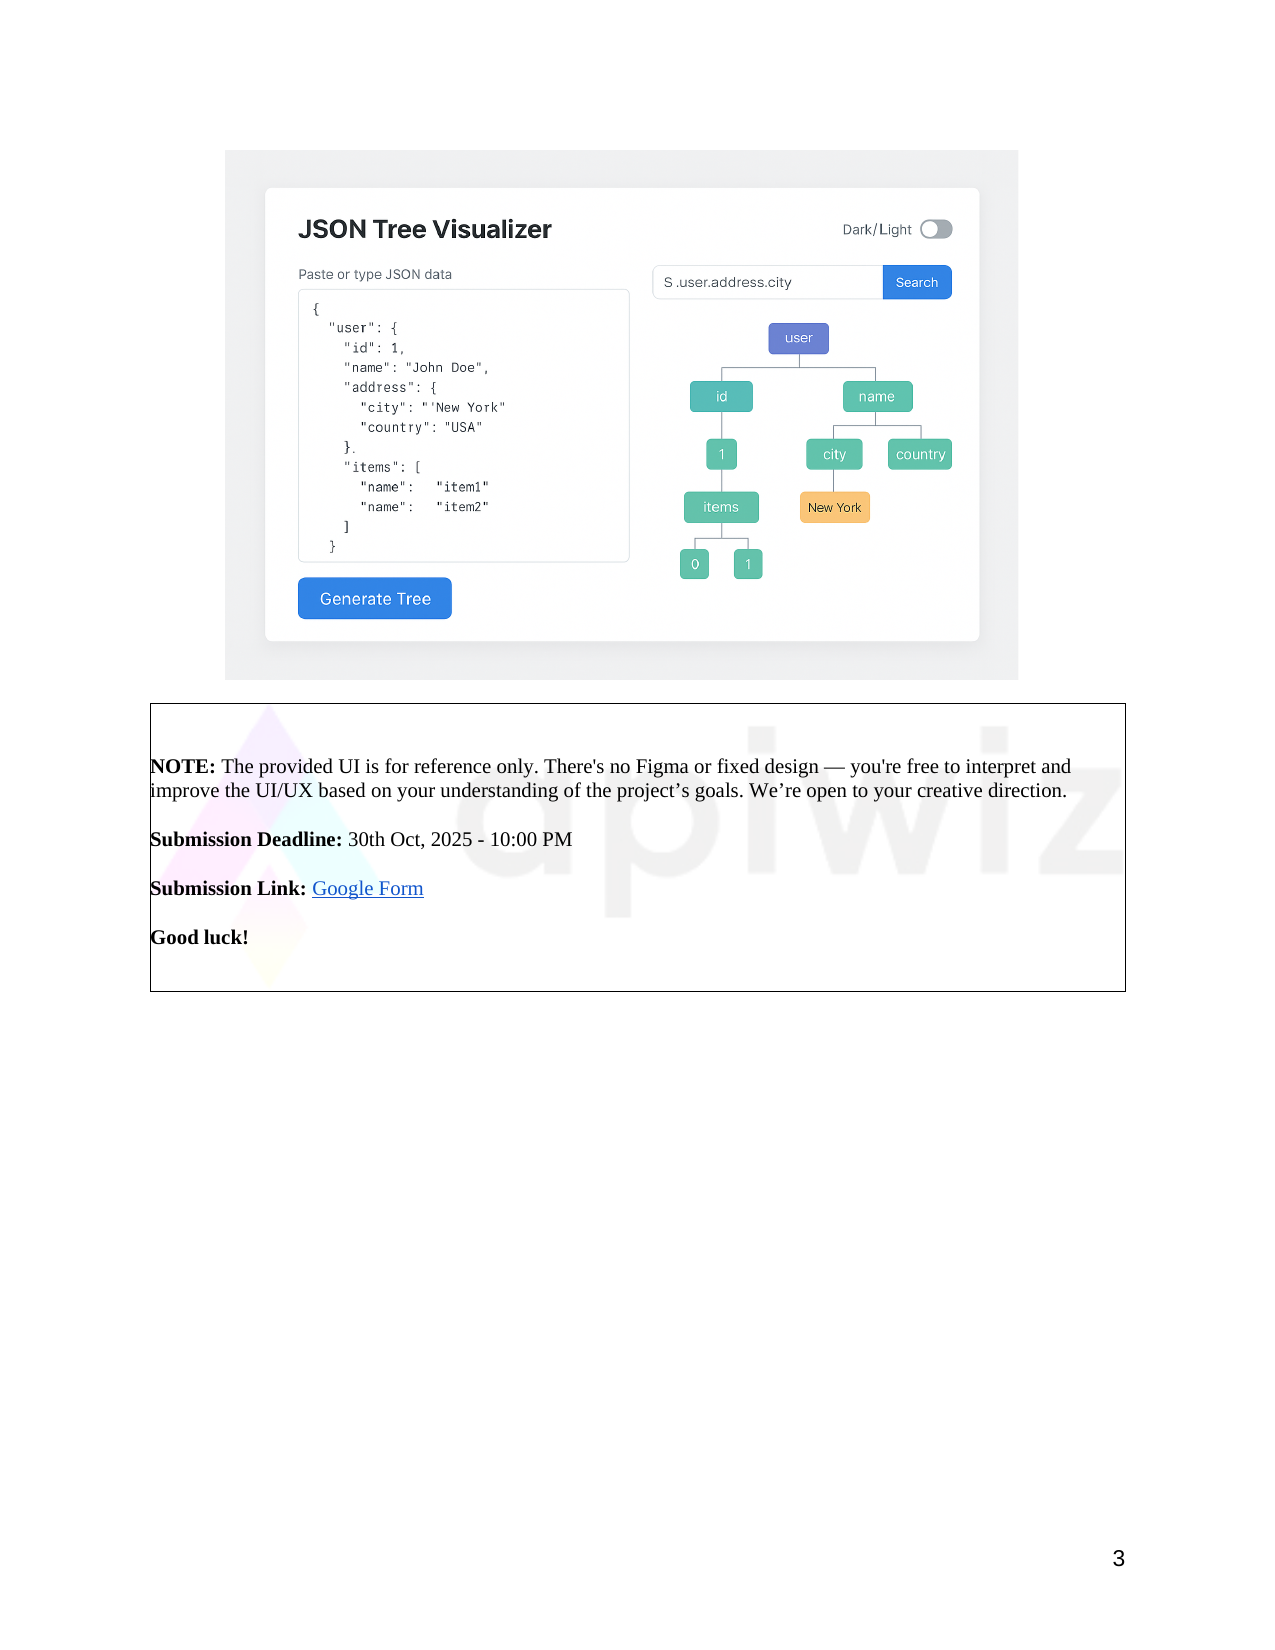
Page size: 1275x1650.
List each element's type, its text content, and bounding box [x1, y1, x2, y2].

picture [225, 150, 1019, 680]
text Submission Link: Google Form [150, 876, 1125, 900]
text NOTE: The provided UI is for reference only. There's no Figma or fixed design — you're free to interpret and improve the UI/UX based on your understanding of the project’s goals. We’re open to your creative direction. [150, 754, 1125, 802]
text Submission Deadline: 30th Oct, 2025 - 10:00 PM [150, 827, 1125, 851]
text Good luck! [150, 925, 1125, 949]
